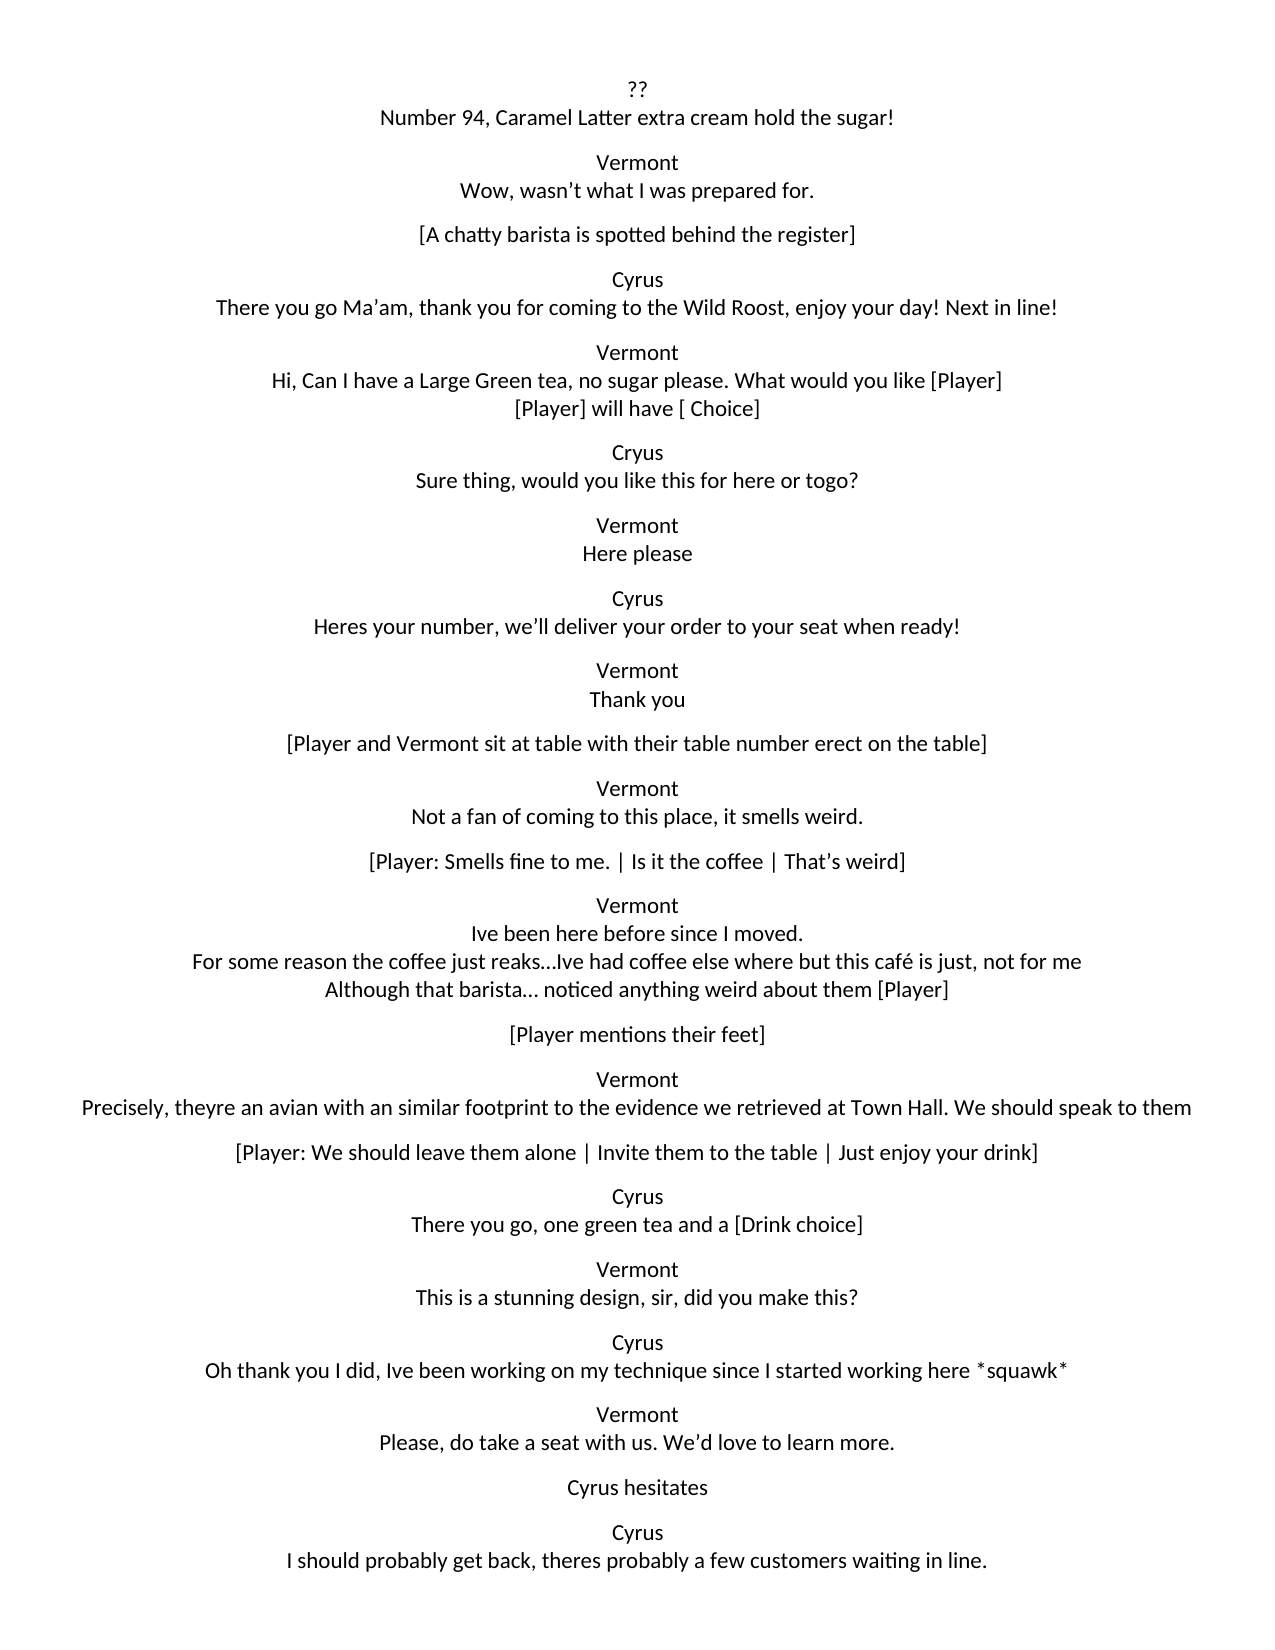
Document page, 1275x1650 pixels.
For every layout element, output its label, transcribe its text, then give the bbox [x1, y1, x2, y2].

text Vermont Here please [75, 511, 1200, 567]
text Vermont Ive been here before since I moved. For some reason the coffee just reaks…Ive had coffee else where but this café is just, not for me Although that barista… noticed anything weird about them [Player] [75, 891, 1200, 1003]
text [Player: Smells fine to me. | Is it the coffee | That’s weird] [75, 847, 1200, 875]
text Vermont Please, do take a seat with us. We’d love to learn more. [75, 1400, 1200, 1456]
text Vermont Precisely, theyre an avian with an similar footprint to the evidence we retrieved at Town Hall. We should speak to them [75, 1065, 1200, 1121]
text Cyrus There you go, one green tea and a [Drink choice] [75, 1182, 1200, 1238]
text Cyrus Oh thank you I did, Ive been working on my technique since I started working here *squawk* [75, 1328, 1200, 1384]
text Cyrus hesitates [75, 1473, 1200, 1501]
text Cyrus Heres your number, we’ll deliver your order to your seat when ready! [75, 584, 1200, 640]
text [Player mentions their feet] [75, 1020, 1200, 1048]
text [Player and Vermont sit at table with their table number erect on the table] [75, 729, 1200, 757]
text Vermont Hi, Can I have a Large Green tea, no sugar please. What would you like [Player] [Player] will have [ Choice] [75, 338, 1200, 422]
text [A chatty barista is spotted behind the register] [75, 220, 1200, 248]
text Cyrus I should probably get back, theres probably a few customers waiting in line. [75, 1518, 1200, 1574]
text Cyrus There you go Ma’am, thank you for coming to the Wild Roost, enjoy your day! Next in line! [75, 265, 1200, 321]
text Vermont Wow, wasn’t what I was prepared for. [75, 148, 1200, 204]
text Vermont This is a stunning design, sir, did you make this? [75, 1255, 1200, 1311]
text ?? Number 94, Caramel Latter extra cream hold the sugar! [75, 75, 1200, 131]
text Vermont Not a fan of coming to this place, it smells weird. [75, 774, 1200, 830]
text Cryus Sure thing, would you like this for here or togo? [75, 438, 1200, 494]
text [Player: We should leave them alone | Invite them to the table | Just enjoy your drink] [75, 1138, 1200, 1166]
text Vermont Thank you [75, 657, 1200, 713]
